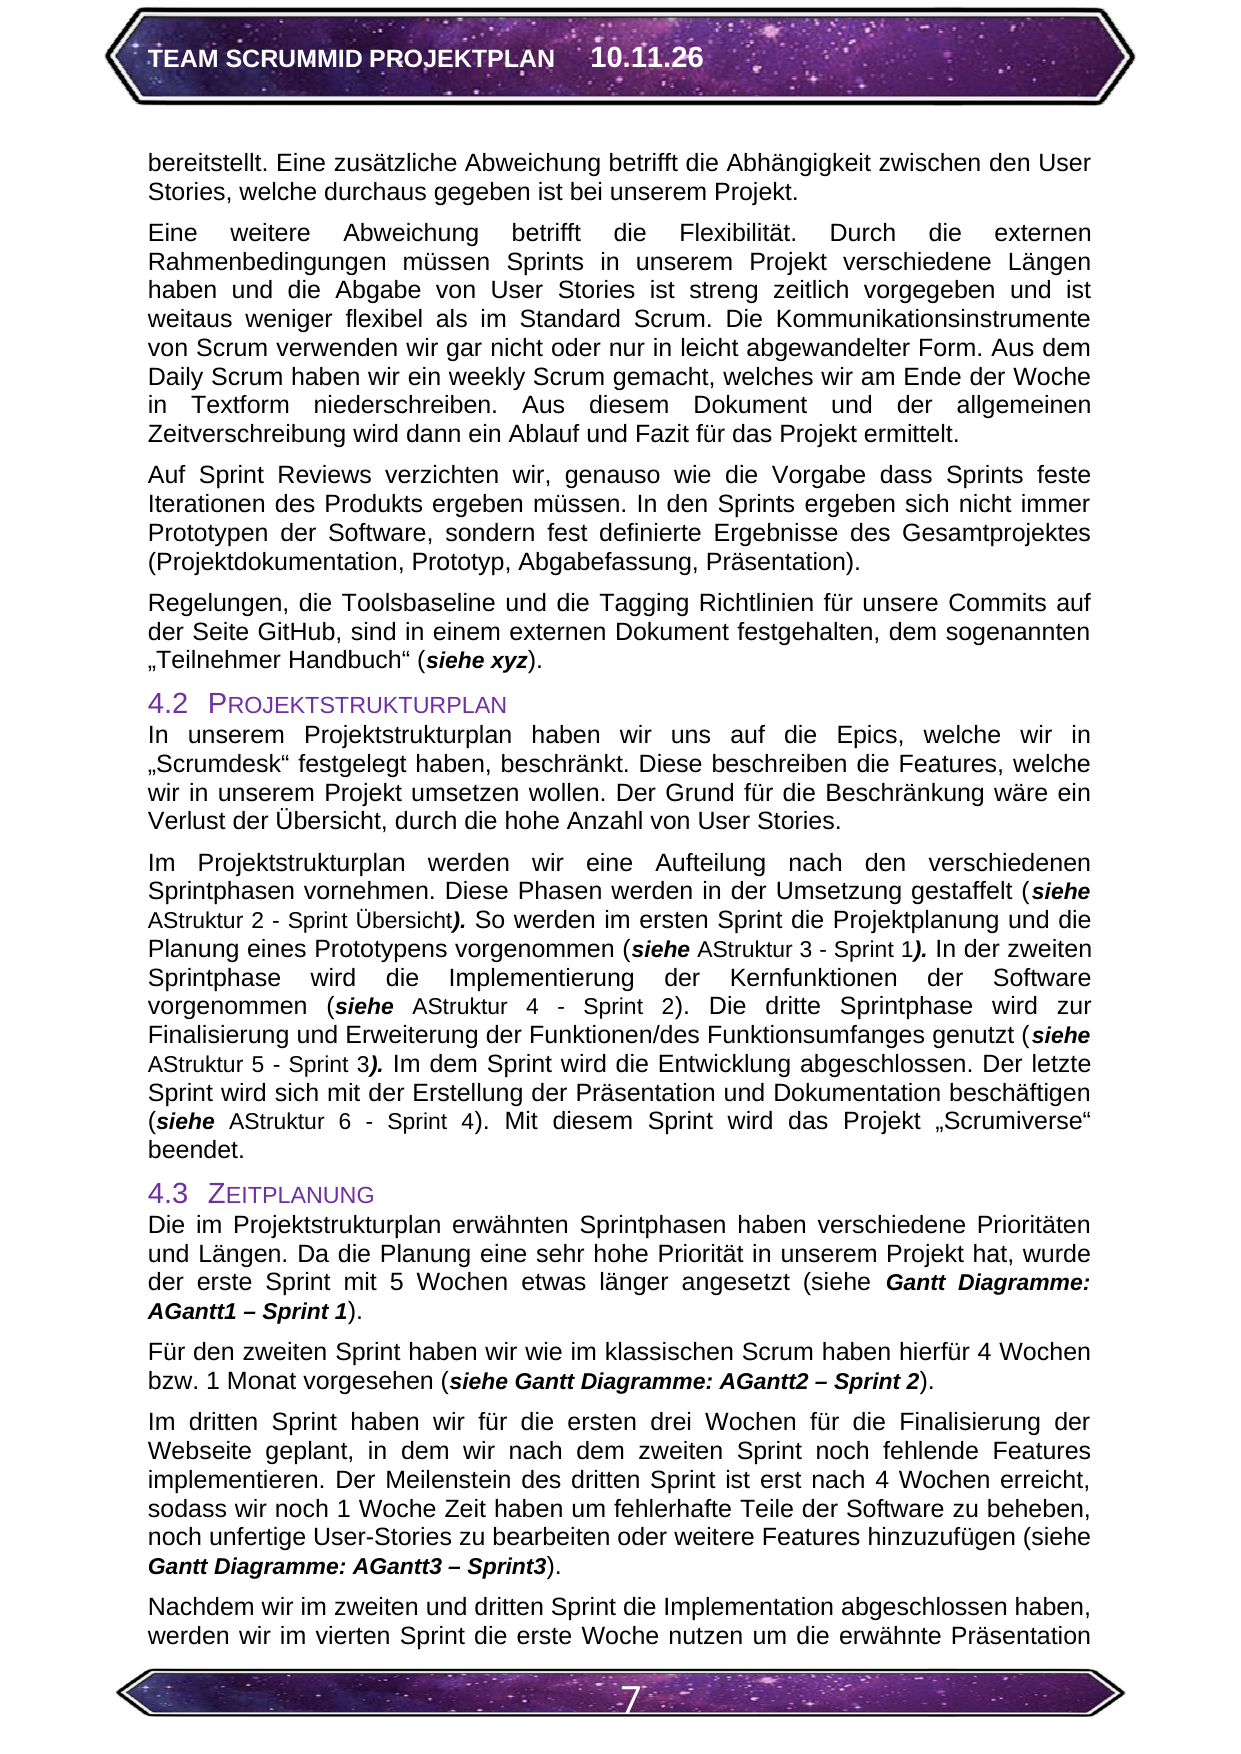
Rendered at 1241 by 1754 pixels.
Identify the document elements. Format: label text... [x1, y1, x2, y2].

text Für den zweiten Sprint haben wir wie im klassischen Scrum haben hierfür 4 Wochen bzw. 1 Monat vorgesehen (siehe Gantt Diagramme: AGantt2 – Sprint 2). [148, 1337, 1092, 1395]
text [148, 148, 1092, 205]
text Auf Sprint Reviews verzichten wir, genauso wie die Vorgabe dass Sprints feste Iterationen des Produkts ergeben müssen. In den Sprints ergeben sich nicht immer Prototypen der Software, sondern fest definierte Ergebnisse des Gesamtprojektes (Projektdokumentation, Prototyp, Abgabefassung, Präsentation). [148, 460, 1092, 575]
text Im Projektstrukturplan werden wir eine Aufteilung nach den verschiedenen Sprintphasen vornehmen. Diese Phasen werden in der Umsetzung gestaffelt (siehe AStruktur 2 - Sprint Übersicht). So werden im ersten Sprint die Projektplanung und die Planung eines Prototypens vorgenommen (siehe AStruktur 3 - Sprint 1). In der zweiten Sprintphase wird die Implementierung der Kernfunktionen der Software vorgenommen (siehe AStruktur 4 - Sprint 2). Die dritte Sprintphase wird zur Finalisierung und Erweiterung der Funktionen/des Funktionsumfanges genutzt (siehe AStruktur 5 - Sprint 3). Im dem Sprint wird die Entwicklung abgeschlossen. Der letzte Sprint wird sich mit der Erstellung der Präsentation und Dokumentation beschäftigen (siehe AStruktur 6 - Sprint 4). Mit diesem Sprint wird das Projekt „Scrumiverse“ beendet. [148, 847, 1092, 1164]
text Die im Projektstrukturplan erwähnten Sprintphasen haben verschiedene Prioritäten und Längen. Da die Planung eine sehr hohe Priorität in unserem Projekt hat, wurde der erste Sprint mit 5 Wochen etwas länger angesetzt (siehe Gantt Diagramme: AGantt1 – Sprint 1). [148, 1210, 1092, 1325]
picture [113, 1667, 1128, 1718]
text Eine weitere Abweichung betrifft die Flexibilität. Durch die externen Rahmenbedingungen müssen Sprints in unserem Projekt verschiedene Längen haben und die Abgabe von User Stories ist streng zeitlich vorgegeben und ist weitaus weniger flexibel als im Standard Scrum. Die Kommunikationsinstrumente von Scrum verwenden wir gar nicht oder nur in leicht abgewandelter Form. Aus dem Daily Scrum haben wir ein weekly Scrum gemacht, welches wir am Ende der Woche in Textform niederschreiben. Aus diesem Dokument und der allgemeinen Zeitverschreibung wird dann ein Ablauf und Fazit für das Projekt ermittelt. [148, 218, 1092, 448]
subtitle Projektstrukturplan [148, 686, 1092, 720]
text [148, 1592, 1092, 1650]
picture [102, 6, 1138, 109]
subtitle Zeitplanung [148, 1176, 1092, 1210]
text Regelungen, die Toolsbaseline und die Tagging Richtlinien für unsere Commits auf der Seite GitHub, sind in einem externen Dokument festgehalten, dem sogenannten „Teilnehmer Handbuch“ (siehe xyz). [148, 588, 1092, 674]
text In unserem Projektstrukturplan haben wir uns auf die Epics, welche wir in „Scrumdesk“ festgelegt haben, beschränkt. Diese beschreiben die Features, welche wir in unserem Projekt umsetzen wollen. Der Grund für die Beschränkung wäre ein Verlust der Übersicht, durch die hohe Anzahl von User Stories. [148, 720, 1092, 835]
text Im dritten Sprint haben wir für die ersten drei Wochen für die Finalisierung der Webseite geplant, in dem wir nach dem zweiten Sprint noch fehlende Features implementieren. Der Meilenstein des dritten Sprint ist erst nach 4 Wochen erreicht, sodass wir noch 1 Woche Zeit haben um fehlerhafte Teile der Software zu beheben, noch unfertige User-Stories zu bearbeiten oder weitere Features hinzuzufügen (siehe Gantt Diagramme: AGantt3 – Sprint3). [148, 1407, 1092, 1580]
